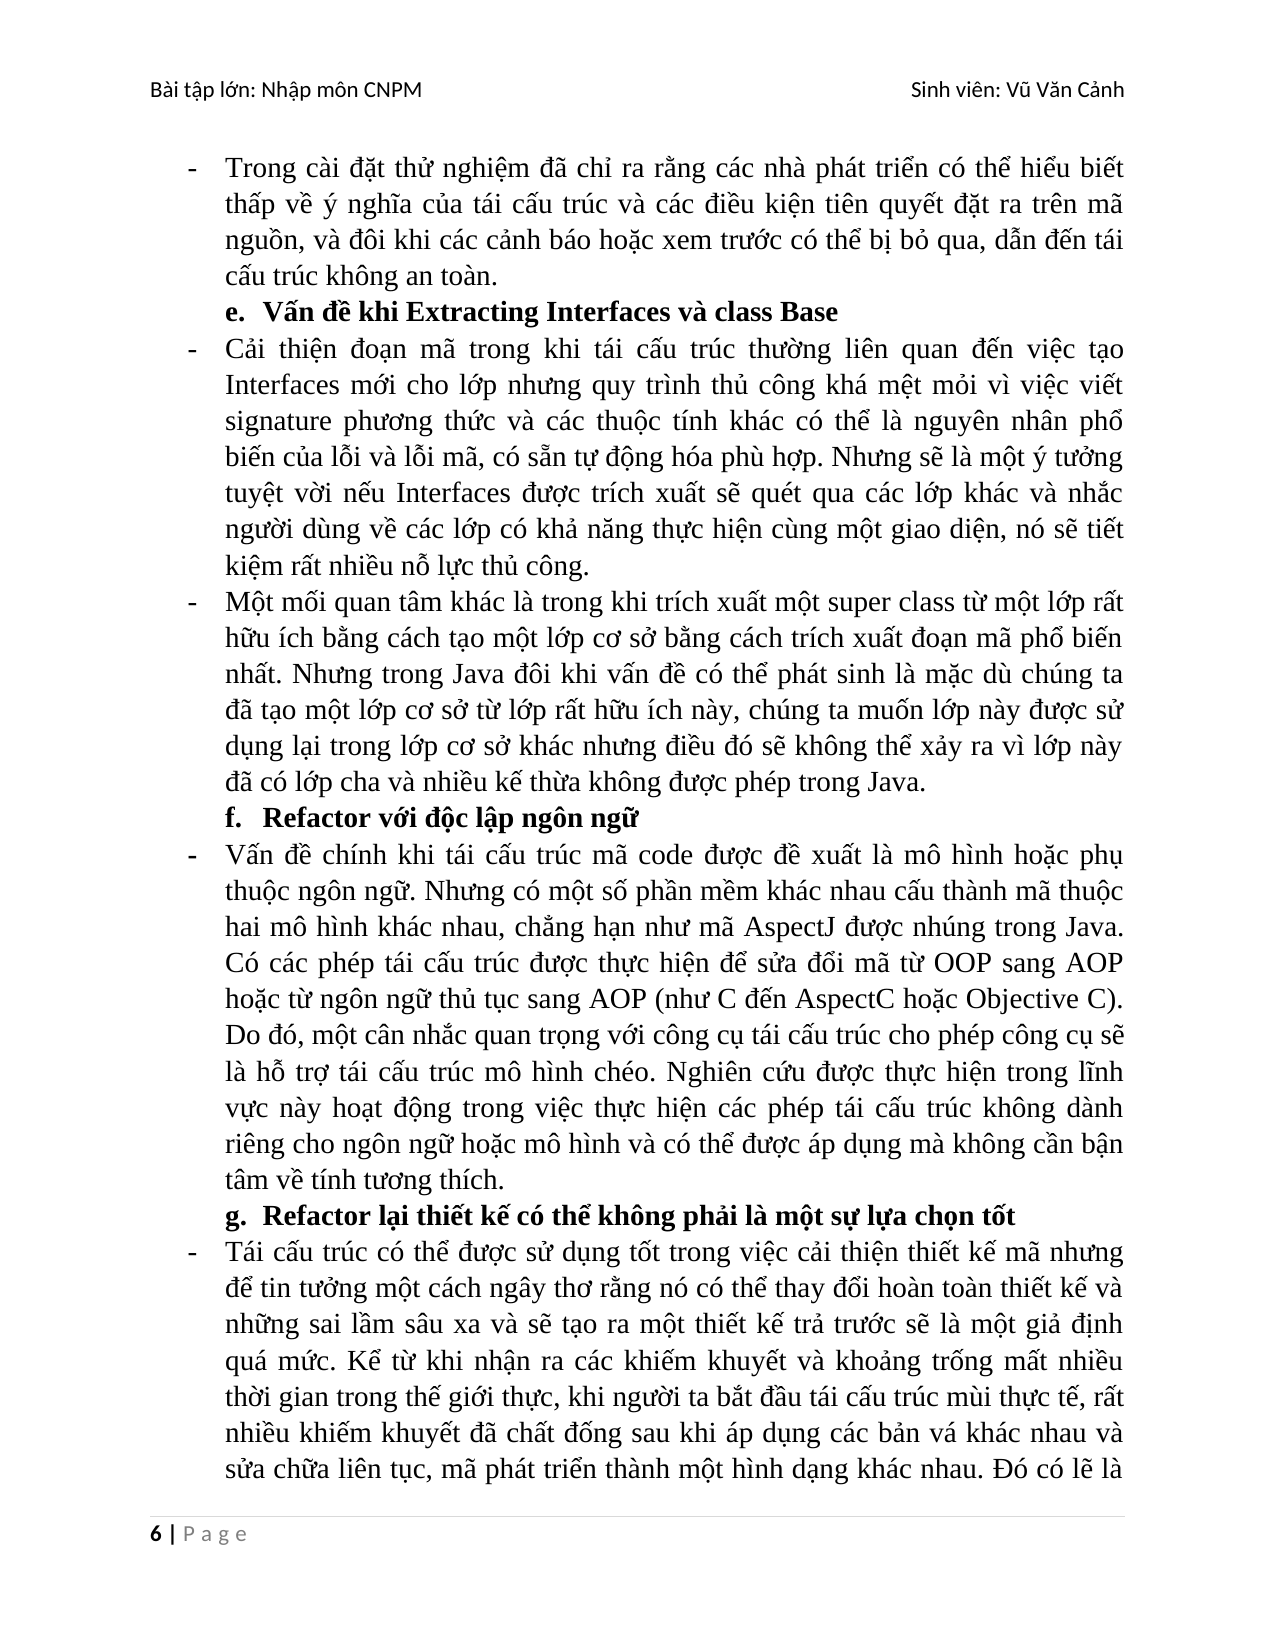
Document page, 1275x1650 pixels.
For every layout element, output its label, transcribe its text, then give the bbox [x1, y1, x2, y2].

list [187, 1234, 1125, 1485]
list Refactor lại thiết kế có thể không phải là một sự lựa chọn tốt [225, 1198, 1125, 1232]
list Vấn đề khi Extracting Interfaces và class Base [225, 294, 1125, 328]
list Một mối quan tâm khác là trong khi trích xuất một super class từ một lớp rất hữu ích bằng cách tạo một lớp cơ sở bằng cách trích xuất đoạn mã phổ biến nhất. Nhưng trong Java đôi khi vấn đề có thể phát sinh là mặc dù chúng ta đã tạo một lớp cơ sở từ lớp rất hữu ích này, chúng ta muốn lớp này được sử dụng lại trong lớp cơ sở khác nhưng điều đó sẽ không thể xảy ra vì lớp này đã có lớp cha và nhiều kế thừa không được phép trong Java. [187, 584, 1125, 798]
list Trong cài đặt thử nghiệm đã chỉ ra rằng các nhà phát triển có thể hiểu biết thấp về ý nghĩa của tái cấu trúc và các điều kiện tiên quyết đặt ra trên mã nguồn, và đôi khi các cảnh báo hoặc xem trước có thể bị bỏ qua, dẫn đến tái cấu trúc không an toàn. [187, 150, 1125, 292]
list Refactor với độc lập ngôn ngữ [225, 801, 1125, 834]
list Vấn đề chính khi tái cấu trúc mã code được đề xuất là mô hình hoặc phụ thuộc ngôn ngữ. Nhưng có một số phần mềm khác nhau cấu thành mã thuộc hai mô hình khác nhau, chẳng hạn như mã AspectJ được nhúng trong Java. Có các phép tái cấu trúc được thực hiện để sửa đổi mã từ OOP sang AOP hoặc từ ngôn ngữ thủ tục sang AOP (như C đến AspectC hoặc Objective C). Do đó, một cân nhắc quan trọng với công cụ tái cấu trúc cho phép công cụ sẽ là hỗ trợ tái cấu trúc mô hình chéo. Nghiên cứu được thực hiện trong lĩnh vực này hoạt động trong việc thực hiện các phép tái cấu trúc không dành riêng cho ngôn ngữ hoặc mô hình và có thể được áp dụng mà không cần bận tâm về tính tương thích. [187, 837, 1125, 1196]
list Cải thiện đoạn mã trong khi tái cấu trúc thường liên quan đến việc tạo Interfaces mới cho lớp nhưng quy trình thủ công khá mệt mỏi vì việc viết signature phương thức và các thuộc tính khác có thể là nguyên nhân phổ biến của lỗi và lỗi mã, có sẵn tự động hóa phù hợp. Nhưng sẽ là một ý tưởng tuyệt vời nếu Interfaces được trích xuất sẽ quét qua các lớp khác và nhắc người dùng về các lớp có khả năng thực hiện cùng một giao diện, nó sẽ tiết kiệm rất nhiều nỗ lực thủ công. [187, 331, 1125, 581]
